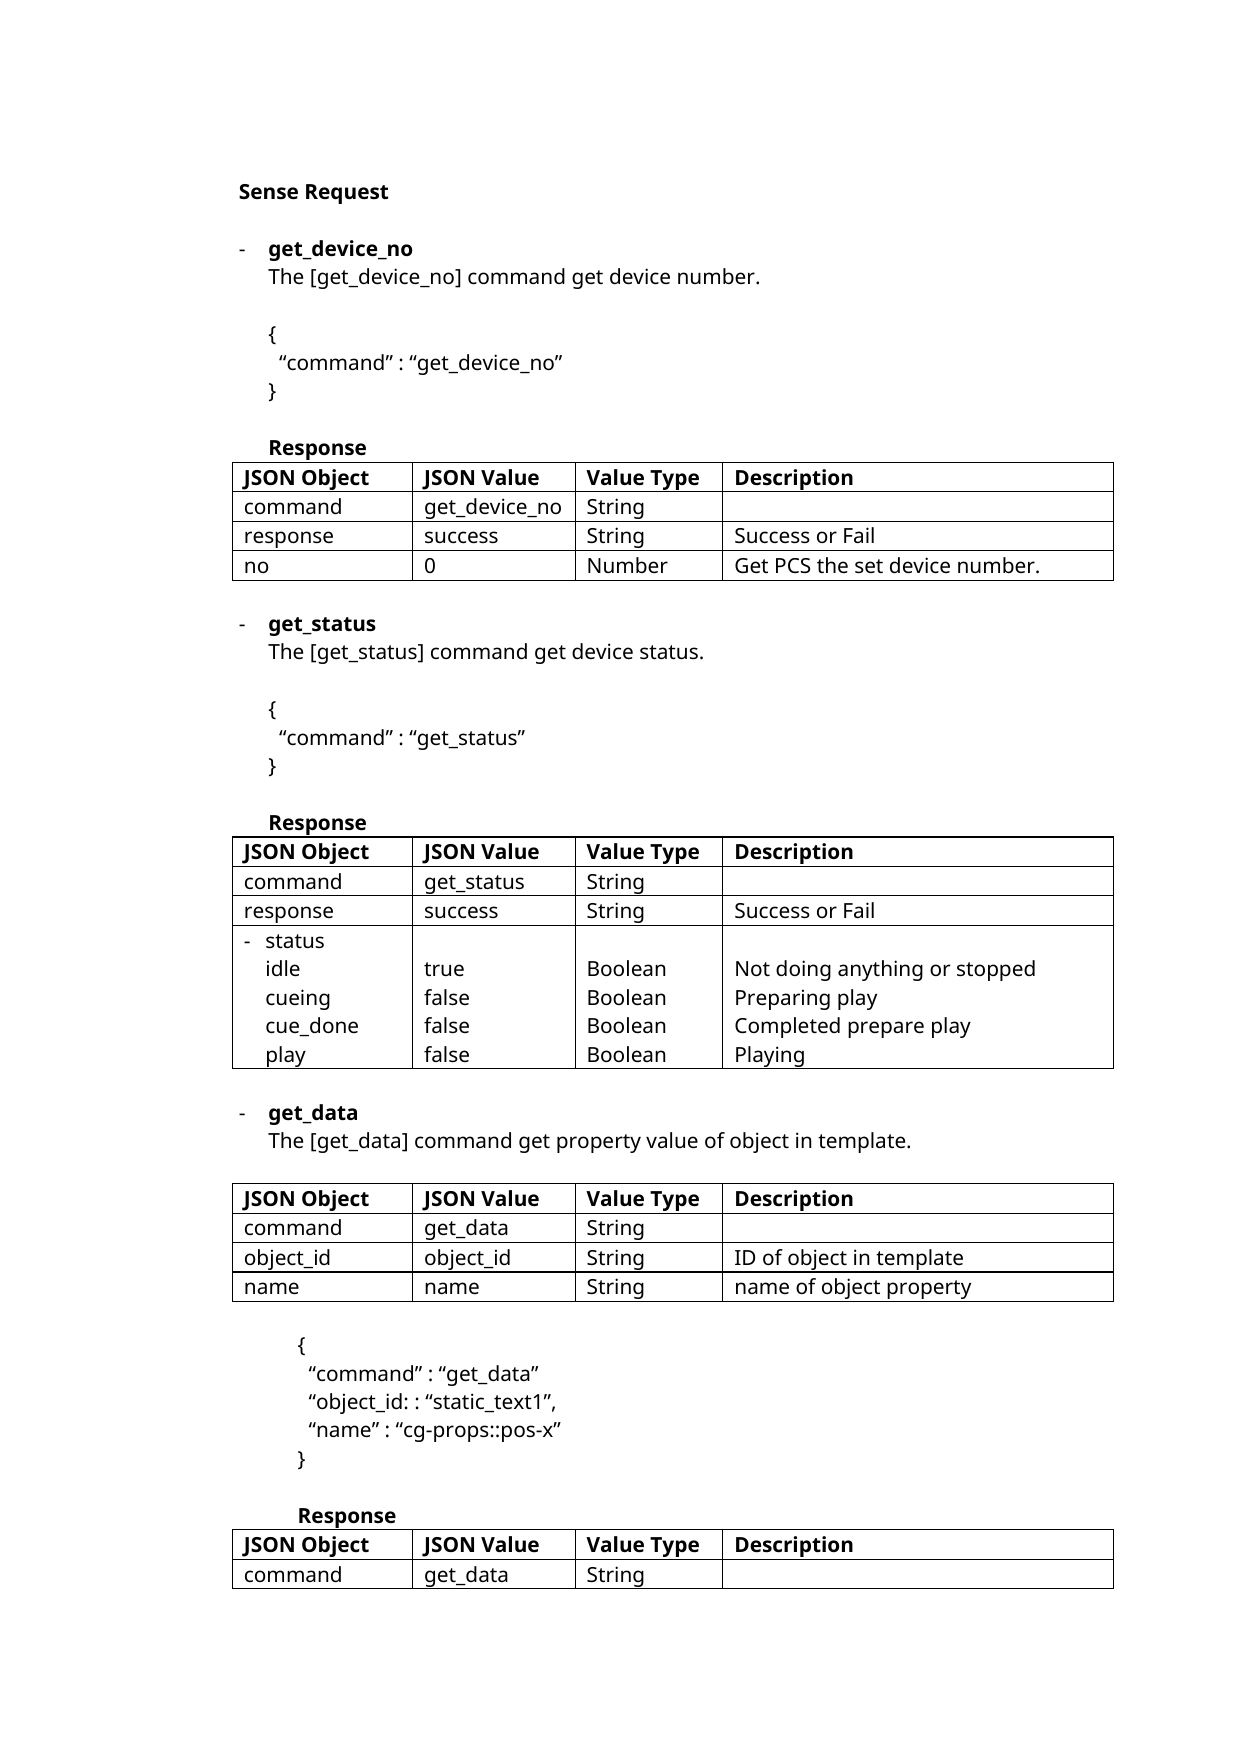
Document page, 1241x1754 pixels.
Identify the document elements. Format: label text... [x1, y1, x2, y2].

list get_status The [get_status] command get device status. { “command” : “get_status” } Response [238, 609, 1090, 836]
table_cell Success or Fail [723, 896, 1113, 925]
list get_device_no The [get_device_no] command get device number. { “command” : “get_device_no” } Response [238, 234, 1090, 462]
table_header Description [723, 1530, 1113, 1559]
table_cell object_id [233, 1243, 412, 1271]
table_cell String [576, 522, 722, 550]
table_cell [723, 1560, 1113, 1588]
list Sense Request [239, 177, 1090, 206]
table_cell command [233, 492, 412, 521]
table_cell object_id [413, 1243, 575, 1271]
table_cell success [413, 522, 575, 550]
table_cell Number [576, 551, 722, 579]
list get_data The [get_data] command get property value of object in template. [238, 1098, 1090, 1183]
table_cell String [576, 1243, 722, 1271]
table_cell [723, 1214, 1113, 1242]
table_cell name [413, 1273, 575, 1301]
table_cell String [576, 867, 722, 895]
table_header Value Type [576, 1184, 722, 1212]
table_cell String [576, 1560, 722, 1588]
table_cell response [233, 896, 412, 925]
table_cell Get PCS the set device number. [723, 551, 1113, 579]
table_header Description [723, 838, 1113, 866]
table_cell true false false false [413, 926, 575, 1068]
table_cell get_data [413, 1214, 575, 1242]
table_cell name [233, 1273, 412, 1301]
table_header JSON Object [233, 1184, 412, 1212]
table_cell name of object property [723, 1273, 1113, 1301]
table_cell Boolean Boolean Boolean Boolean [576, 926, 722, 1068]
table_header Value Type [576, 838, 722, 866]
table_header JSON Object [233, 463, 412, 491]
table_header JSON Value [413, 1530, 575, 1559]
table_header Description [723, 1184, 1113, 1212]
table_cell get_device_no [413, 492, 575, 521]
table_header Description [723, 463, 1113, 491]
table_cell 0 [413, 551, 575, 579]
table_header JSON Value [413, 838, 575, 866]
table_cell command [233, 1214, 412, 1242]
table_header JSON Value [413, 1184, 575, 1212]
table_cell [723, 492, 1113, 521]
table_cell String [576, 1273, 722, 1301]
list { “command” : “get_data” “object_id: : “static_text1”, “name” : “cg-props::pos-x” } Response [297, 1302, 1090, 1529]
table_cell response [233, 522, 412, 550]
table_cell success [413, 896, 575, 925]
table_cell String [576, 492, 722, 521]
table_header JSON Value [413, 463, 575, 491]
table_header JSON Object [233, 838, 412, 866]
table_cell command [233, 1560, 412, 1588]
table_header JSON Object [233, 1530, 412, 1559]
table_cell Not doing anything or stopped Preparing play Completed prepare play Playing [723, 926, 1113, 1068]
table_cell [723, 867, 1113, 895]
table_cell command [233, 867, 412, 895]
table_cell String [576, 896, 722, 925]
table_header Value Type [576, 463, 722, 491]
table_header Value Type [576, 1530, 722, 1559]
table_cell no [233, 551, 412, 579]
table_cell get_status [413, 867, 575, 895]
table_cell get_data [413, 1560, 575, 1588]
table_cell status idle cueing cue_done play [233, 926, 412, 1068]
table_cell Success or Fail [723, 522, 1113, 550]
table_cell ID of object in template [723, 1243, 1113, 1271]
table_cell String [576, 1214, 722, 1242]
